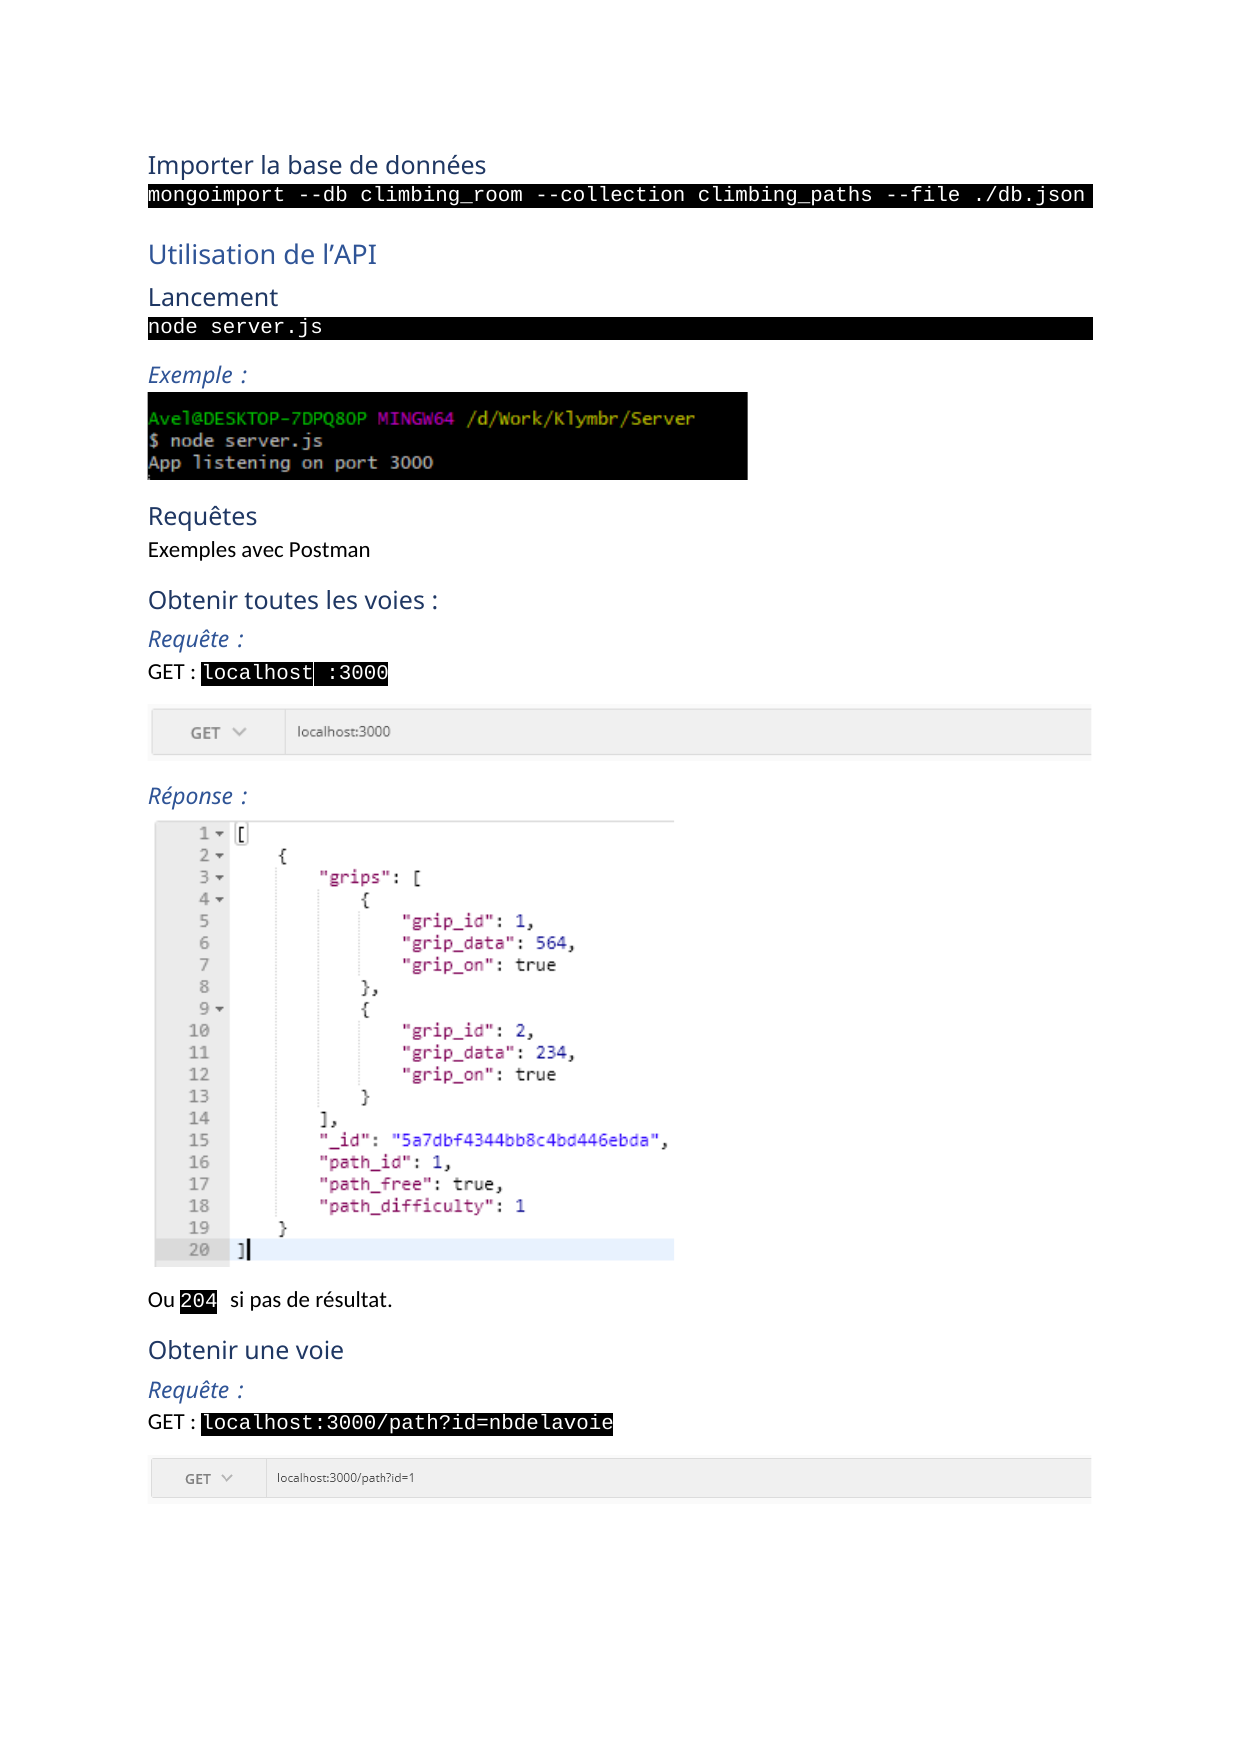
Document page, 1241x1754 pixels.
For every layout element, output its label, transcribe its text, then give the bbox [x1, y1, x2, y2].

subtitle Utilisation de l’API [148, 236, 1093, 273]
subtitle Importer la base de données [148, 148, 1093, 182]
subtitle Exemple : [148, 359, 1093, 390]
text Ou 204 si pas de résultat. [148, 1285, 1093, 1314]
picture [147, 704, 1092, 761]
subtitle Obtenir toutes les voies : [148, 582, 1093, 617]
picture [147, 813, 675, 1267]
subtitle Lancement [148, 280, 1093, 314]
subtitle Obtenir une voie [148, 1333, 1093, 1367]
text node server.js [148, 317, 1093, 340]
text GET : localhost :3000 [148, 657, 1093, 686]
text GET : localhost:3000/path?id=nbdelavoie [148, 1407, 1093, 1436]
picture [147, 392, 748, 480]
subtitle Requêtes [148, 499, 1093, 533]
subtitle Réponse : [148, 780, 1093, 811]
subtitle Requête : [148, 623, 1093, 655]
subtitle Requête : [148, 1374, 1093, 1405]
picture [147, 1455, 1092, 1504]
text Exemples avec Postman [148, 536, 1093, 564]
text mongoimport --db climbing_room --collection climbing_paths --file ./db.json [148, 184, 1093, 208]
